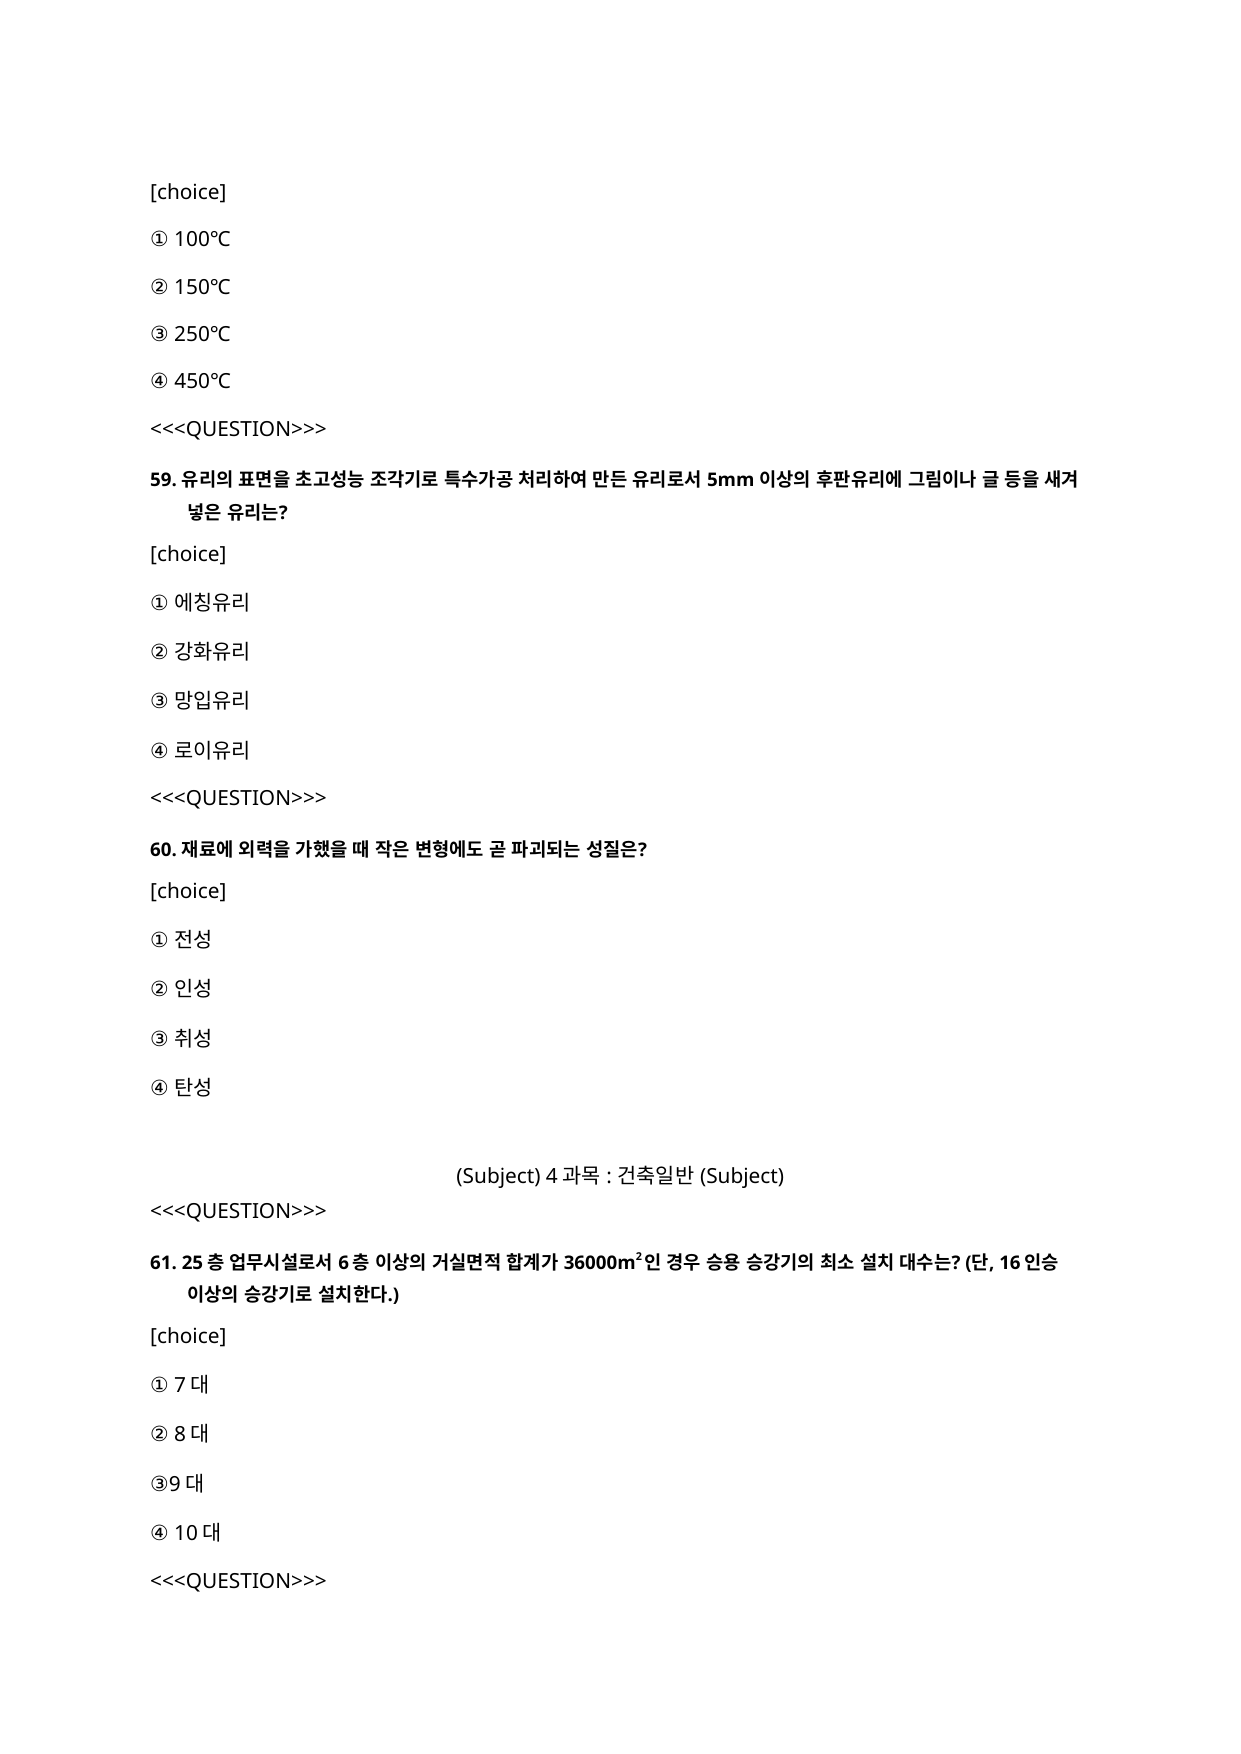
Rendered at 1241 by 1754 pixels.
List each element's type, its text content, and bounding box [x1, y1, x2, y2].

text 60. 재료에 외력을 가했을 때 작은 변형에도 곧 파괴되는 성질은? [150, 835, 1090, 862]
text ④ 10대 [150, 1516, 1090, 1547]
text ② 인성 [150, 972, 1090, 1003]
text (Subject) 4과목 : 건축일반 (Subject) [150, 1159, 1090, 1190]
text ② 강화유리 [150, 635, 1090, 666]
text ③ 250℃ [150, 319, 1090, 347]
text ④ 탄성 [150, 1071, 1090, 1102]
text ③ 망입유리 [150, 685, 1090, 715]
text <<<QUESTION>>> [150, 414, 1090, 442]
text <<<QUESTION>>> [150, 1196, 1090, 1224]
text ② 8대 [150, 1418, 1090, 1448]
text <<<QUESTION>>> [150, 783, 1090, 812]
text ④ 로이유리 [150, 734, 1090, 764]
text [choice] [150, 177, 1090, 206]
text 61. 25층 업무시설로서 6층 이상의 거실면적 합계가 36000m2인 경우 승용 승강기의 최소 설치 대수는? (단, 16인승 이상의 승강기로 설치한다.) [150, 1247, 1090, 1307]
text ② 150℃ [150, 272, 1090, 300]
text ① 에칭유리 [150, 586, 1090, 616]
text ③ 취성 [150, 1022, 1090, 1052]
text [choice] [150, 876, 1090, 904]
text ① 7대 [150, 1368, 1090, 1398]
text ③9대 [150, 1467, 1090, 1497]
text [choice] [150, 539, 1090, 567]
text ① 100℃ [150, 224, 1090, 253]
text ① 전성 [150, 923, 1090, 953]
text 59. 유리의 표면을 초고성능 조각기로 특수가공 처리하여 만든 유리로서 5mm 이상의 후판유리에 그림이나 글 등을 새겨 넣은 유리는? [150, 465, 1090, 525]
text <<<QUESTION>>> [150, 1566, 1090, 1594]
text [choice] [150, 1321, 1090, 1349]
text ④ 450℃ [150, 366, 1090, 395]
